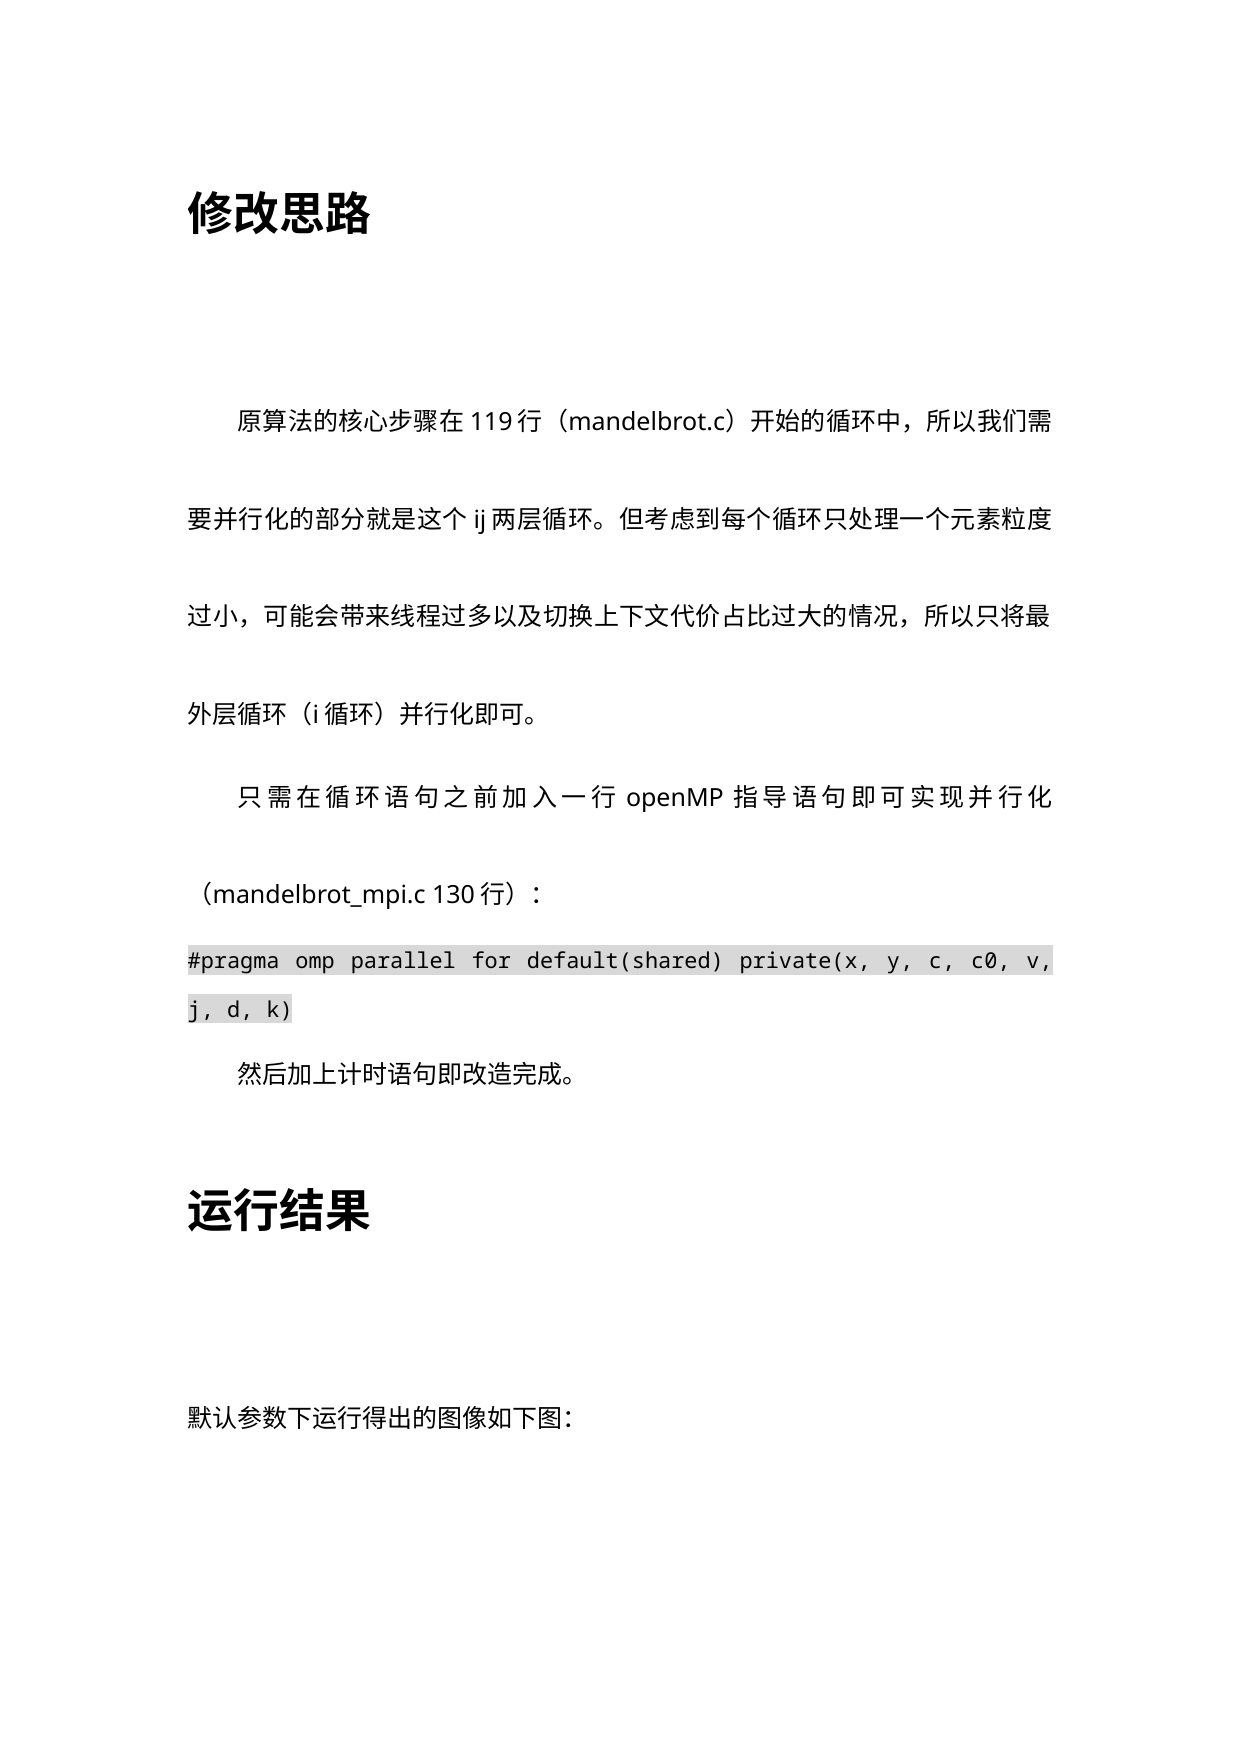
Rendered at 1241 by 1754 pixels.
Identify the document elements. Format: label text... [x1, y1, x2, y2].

text 只需在循环语句之前加入一行openMP指导语句即可实现并行化（mandelbrot_mpi.c 130行）： [187, 763, 1053, 926]
text 原算法的核心步骤在119行（mandelbrot.c）开始的循环中，所以我们需要并行化的部分就是这个ij两层循环。但考虑到每个循环只处理一个元素粒度过小，可能会带来线程过多以及切换上下文代价占比过大的情况，所以只将最外层循环（i循环）并行化即可。 [187, 387, 1053, 745]
text 默认参数下运行得出的图像如下图： [187, 1384, 1053, 1449]
subtitle 运行结果 [187, 1158, 1053, 1256]
text #pragma omp parallel for default(shared) private(x, y, c, c0, v, j, d, k) [187, 963, 1053, 1025]
text 然后加上计时语句即改造完成。 [187, 1040, 1053, 1105]
subtitle 修改思路 [187, 162, 1053, 259]
